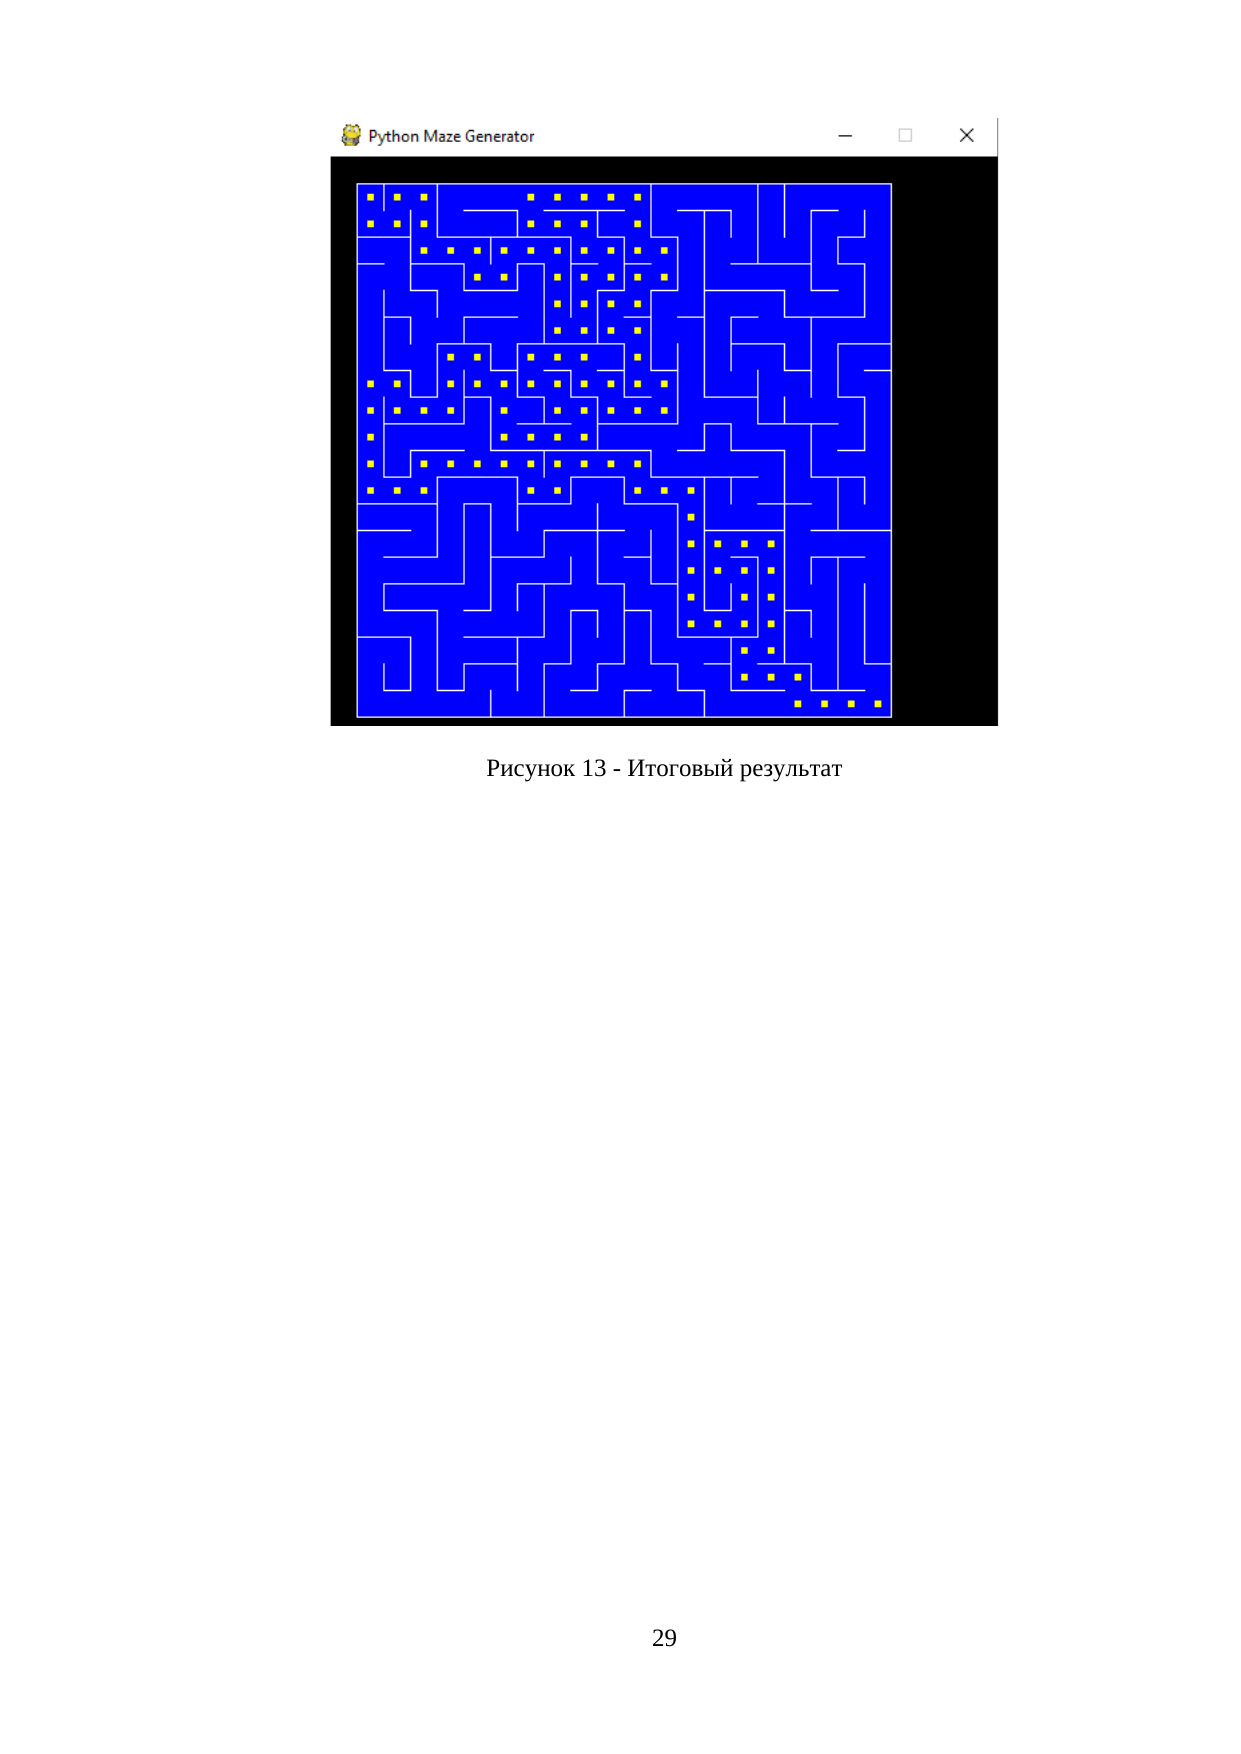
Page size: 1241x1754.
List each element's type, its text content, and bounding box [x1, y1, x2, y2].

picture [330, 118, 999, 726]
text Рисунок 13 - Итоговый результат [177, 753, 1152, 781]
